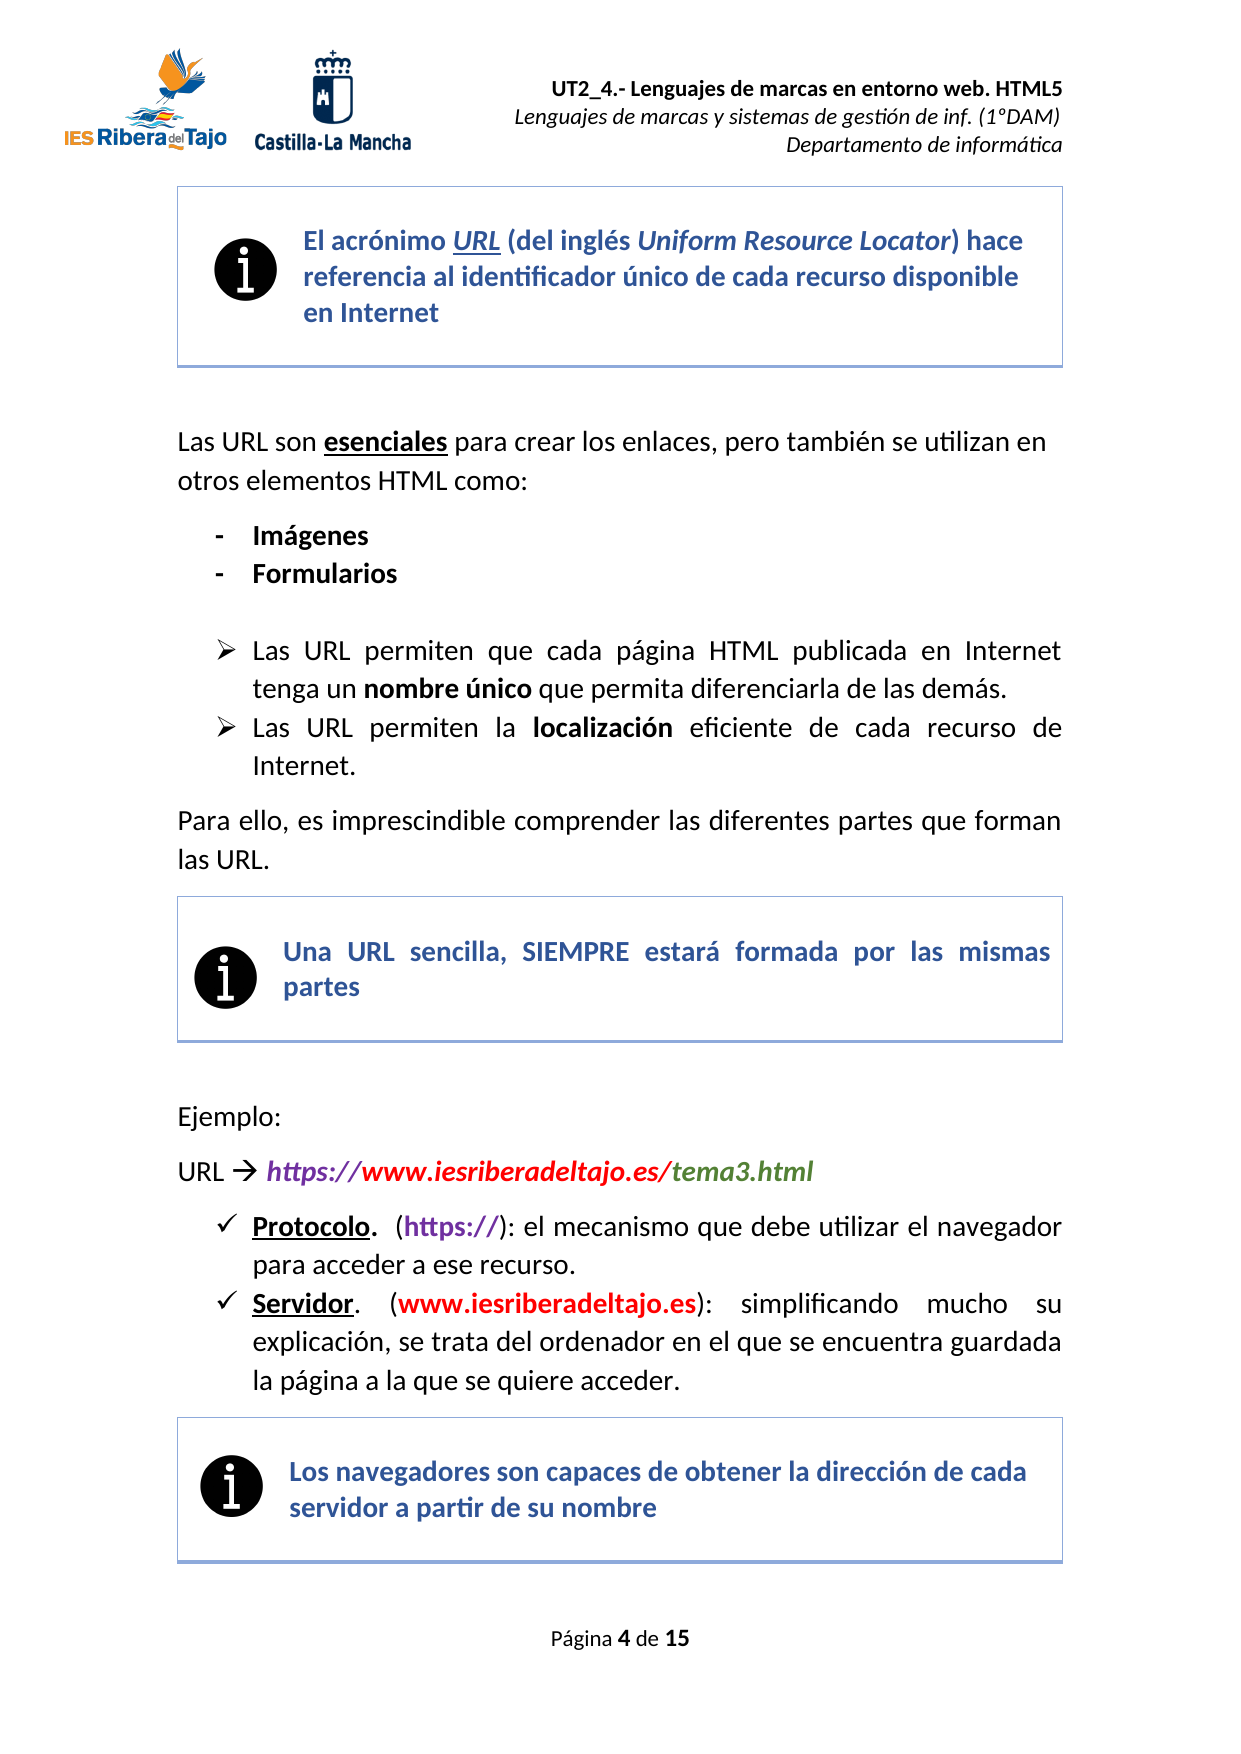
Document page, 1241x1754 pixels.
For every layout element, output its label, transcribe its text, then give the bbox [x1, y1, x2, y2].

list Imágenes [215, 517, 1063, 552]
text Para ello, es imprescindible comprender las diferentes partes que forman las URL. [177, 802, 1063, 877]
list Servidor. (www.iesriberadeltajo.es): simplificando mucho su explicación, se trata del ordenador en el que se encuentra guardada la página a la que se quiere acceder. [215, 1285, 1063, 1397]
table_header El acrónimo URL (del inglés Uniform Resource Locator) hace referencia al identificador único de cada recurso disponible en Internet [178, 187, 1062, 365]
table_header Una URL sencilla, SIEMPRE estará formada por las mismas partes [178, 897, 1062, 1039]
list Formularios [215, 555, 1063, 591]
list Las URL permiten que cada página HTML publicada en Internet tenga un nombre único que permita diferenciarla de las demás. [215, 632, 1063, 706]
list Las URL permiten la localización eficiente de cada recurso de Internet. [215, 709, 1063, 783]
text Ejemplo: [177, 1098, 1063, 1133]
table_header Los navegadores son capaces de obtener la dirección de cada servidor a partir de su nombre [178, 1418, 1062, 1560]
text Las URL son esenciales para crear los enlaces, pero también se utilizan en otros elementos HTML como: [177, 423, 1063, 497]
picture [192, 1447, 271, 1525]
picture [233, 37, 432, 167]
list Protocolo. (https://): el mecanismo que debe utilizar el navegador para acceder a ese recurso. [215, 1208, 1063, 1282]
picture [65, 48, 227, 151]
text URL https://www.iesriberadeltajo.es/tema3.html [177, 1153, 1063, 1188]
picture [206, 230, 285, 309]
picture [186, 938, 265, 1017]
